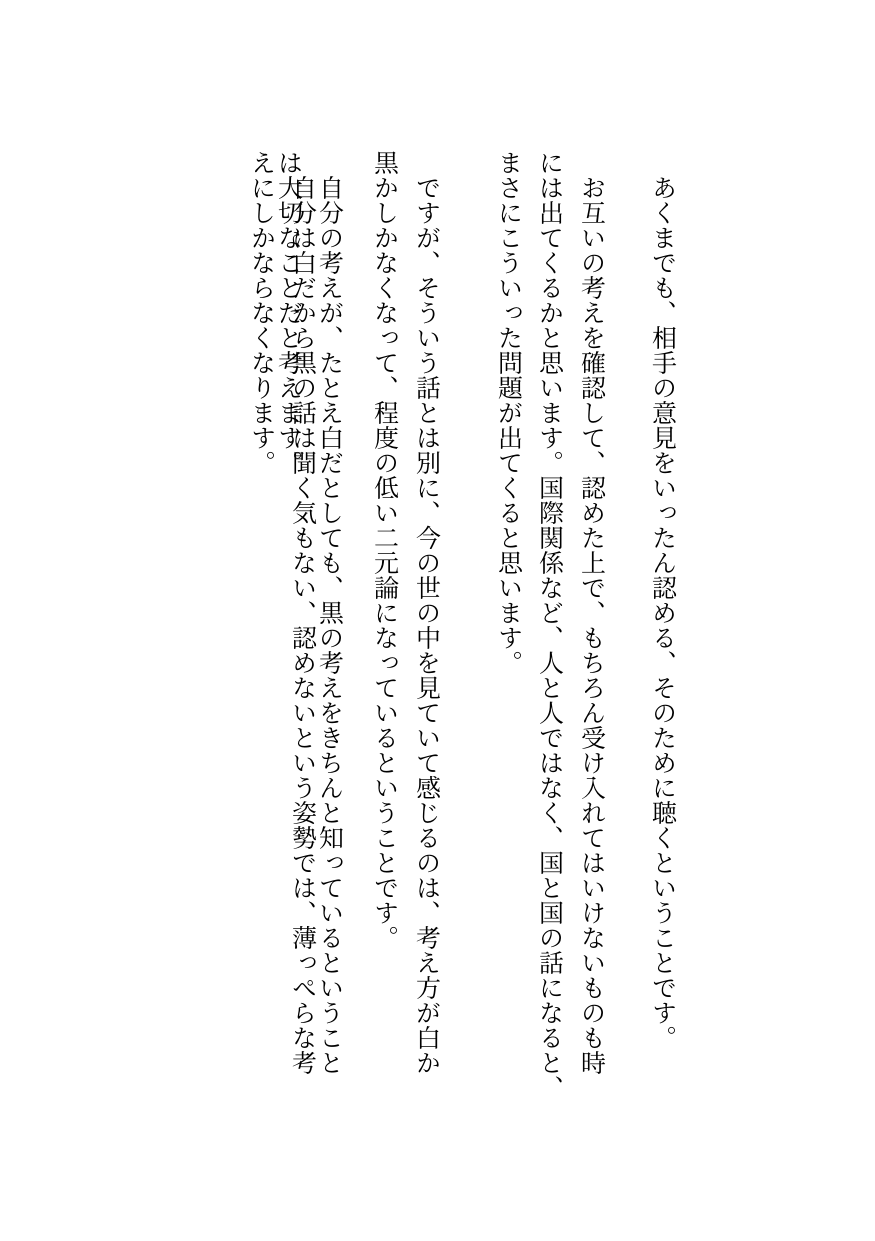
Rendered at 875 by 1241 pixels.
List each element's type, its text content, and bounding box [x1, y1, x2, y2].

text お互いの考えを確認して、認めた上で、もちろん受け入れてはいけないものも時には出てくるかと思います。国際関係など、人と人ではなく、国と国の話になると、まさにこういった問題が出てくると思います。 [493, 150, 611, 1090]
text 自分の考えが、たとえ白だとしても、黒の考えをきちんと知っているということは大切なことだと考えます。 [273, 150, 350, 1090]
text ですが、そういう話とは別に、今の世の中を見ていて感じるのは、考え方が白か黒かしかなくなって、程度の低い二元論になっているということです。 [369, 150, 446, 1090]
text 自分は白だから黒の話は聞く気もない、認めないという姿勢では、薄っぺらな考えにしかならなくなります。 [245, 150, 273, 1090]
text あくまでも、相手の意見をいったん認める、そのために聴くということです。 [647, 150, 683, 1090]
